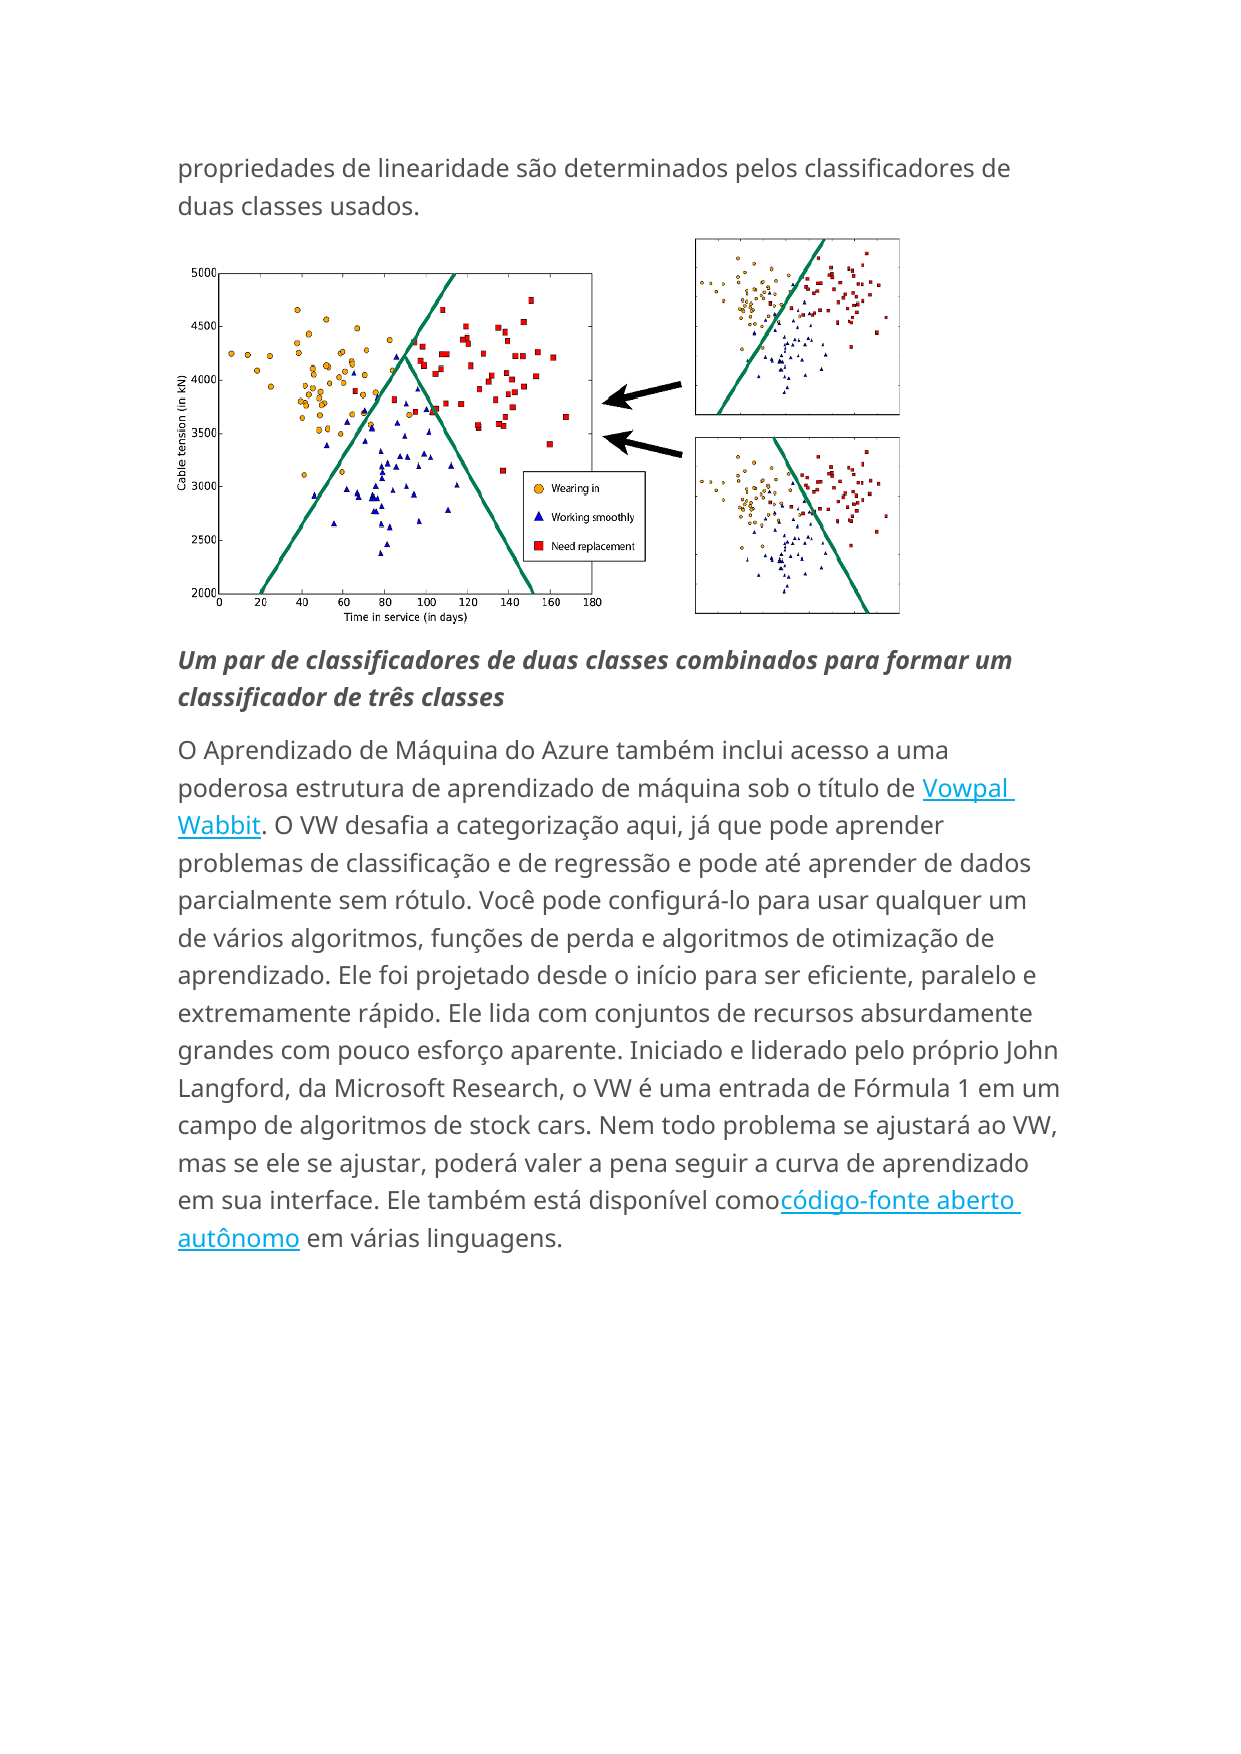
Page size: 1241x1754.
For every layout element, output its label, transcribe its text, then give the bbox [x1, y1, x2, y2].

text Um par de classificadores de duas classes combinados para formar um classificador de três classes [177, 639, 1063, 714]
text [177, 148, 1063, 223]
picture [177, 238, 900, 624]
text O Aprendizado de Máquina do Azure também inclui acesso a uma poderosa estrutura de aprendizado de máquina sob o título de Vowpal Wabbit. O VW desafia a categorização aqui, já que pode aprender problemas de classificação e de regressão e pode até aprender de dados parcialmente sem rótulo. Você pode configurá-lo para usar qualquer um de vários algoritmos, funções de perda e algoritmos de otimização de aprendizado. Ele foi projetado desde o início para ser eficiente, paralelo e extremamente rápido. Ele lida com conjuntos de recursos absurdamente grandes com pouco esforço aparente. Iniciado e liderado pelo próprio John Langford, da Microsoft Research, o VW é uma entrada de Fórmula 1 em um campo de algoritmos de stock cars. Nem todo problema se ajustará ao VW, mas se ele se ajustar, poderá valer a pena seguir a curva de aprendizado em sua interface. Ele também está disponível comocódigo-fonte aberto autônomo em várias linguagens. [177, 729, 1063, 1254]
